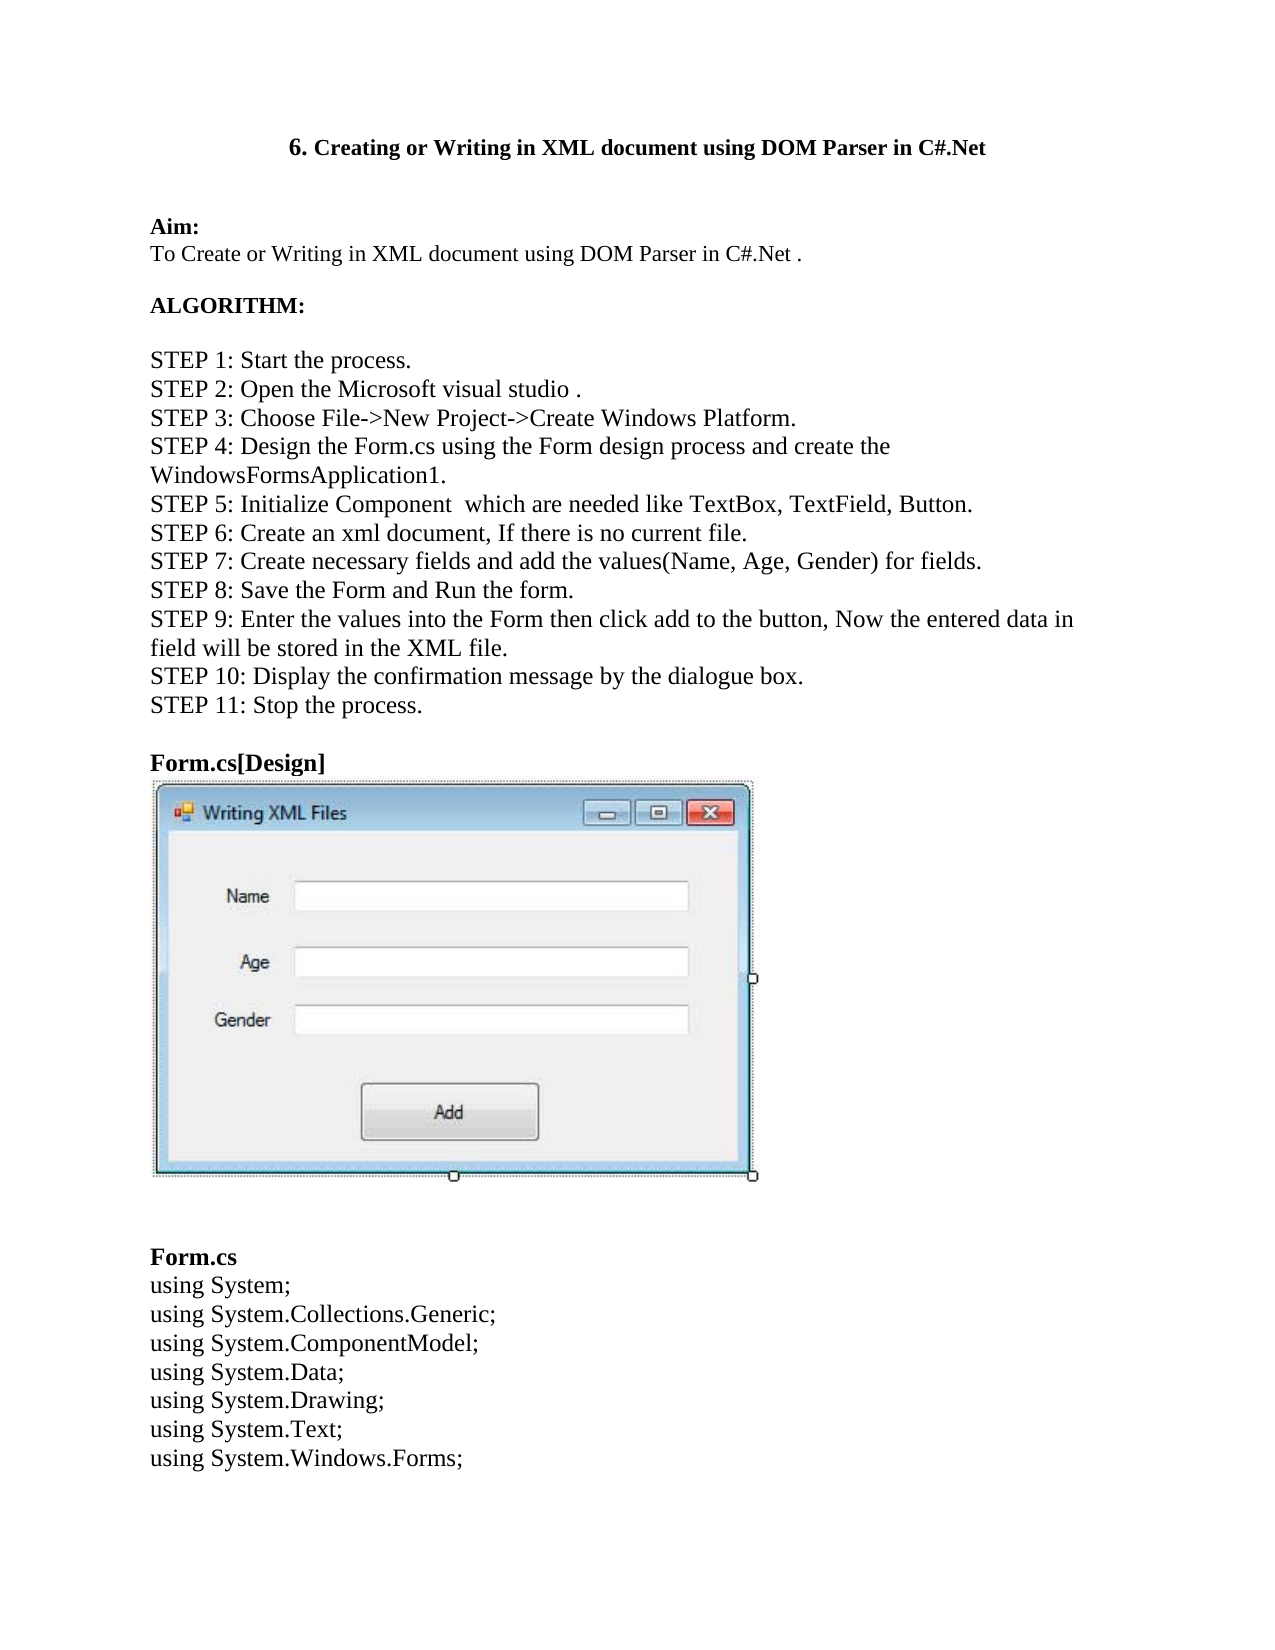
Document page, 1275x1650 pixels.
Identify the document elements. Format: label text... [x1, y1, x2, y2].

text using System.Windows.Forms; [150, 1443, 1125, 1472]
text using System.ComponentModel; [150, 1328, 1125, 1357]
text 6. Creating or Writing in XML document using DOM Parser in C#.Net [150, 132, 1125, 161]
text Form.cs[Design] [150, 748, 1125, 776]
text Aim: [150, 213, 1125, 240]
text STEP 5: Initialize Component which are needed like TextBox, TextField, Button. [150, 489, 1125, 518]
text To Create or Writing in XML document using DOM Parser in C#.Net . [150, 240, 1125, 266]
text STEP 4: Design the Form.cs using the Form design process and create the WindowsFormsApplication1. [150, 431, 1125, 489]
text STEP 8: Save the Form and Run the form. [150, 575, 1125, 604]
text using System.Text; [150, 1414, 1125, 1443]
text STEP 1: Start the process. [150, 345, 1125, 374]
text STEP 7: Create necessary fields and add the values(Name, Age, Gender) for fields. [150, 546, 1125, 575]
text ALGORITHM: [150, 292, 1125, 319]
text Form.cs [150, 1242, 1125, 1270]
picture [150, 776, 760, 1185]
text using System; [150, 1270, 1125, 1299]
text STEP 11: Stop the process. [150, 690, 1125, 719]
text STEP 3: Choose File->New Project->Create Windows Platform. [150, 403, 1125, 431]
text using System.Data; [150, 1357, 1125, 1385]
text using System.Drawing; [150, 1385, 1125, 1414]
text STEP 9: Enter the values into the Form then click add to the button, Now the entered data in field will be stored in the XML file. [150, 604, 1125, 661]
text STEP 6: Create an xml document, If there is no current file. [150, 518, 1125, 546]
text using System.Collections.Generic; [150, 1299, 1125, 1328]
text STEP 10: Display the confirmation message by the dialogue box. [150, 661, 1125, 690]
text STEP 2: Open the Microsoft visual studio . [150, 374, 1125, 403]
